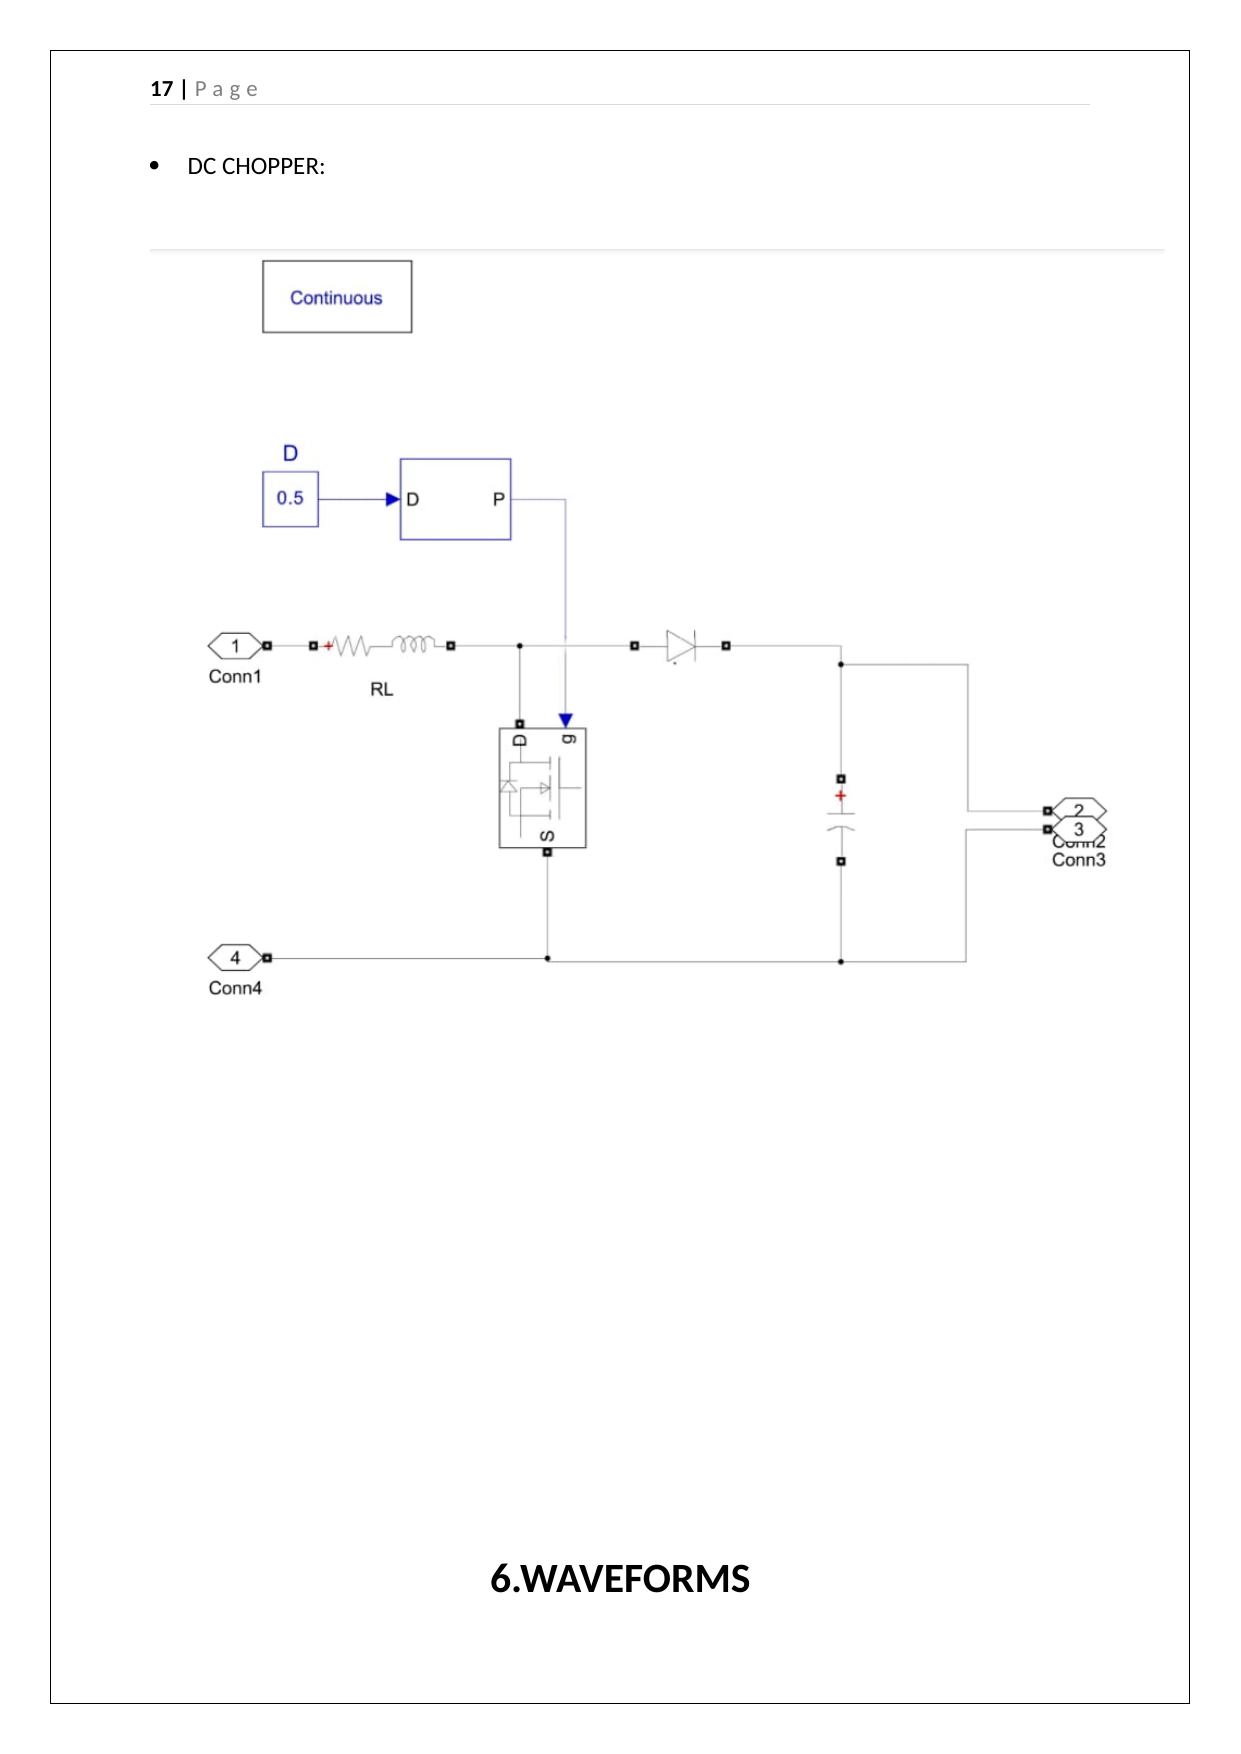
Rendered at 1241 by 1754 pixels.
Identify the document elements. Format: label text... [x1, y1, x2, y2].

picture [150, 249, 1165, 1032]
list DC CHOPPER: [150, 150, 1090, 181]
text 6.WAVEFORMS [150, 1552, 1090, 1603]
